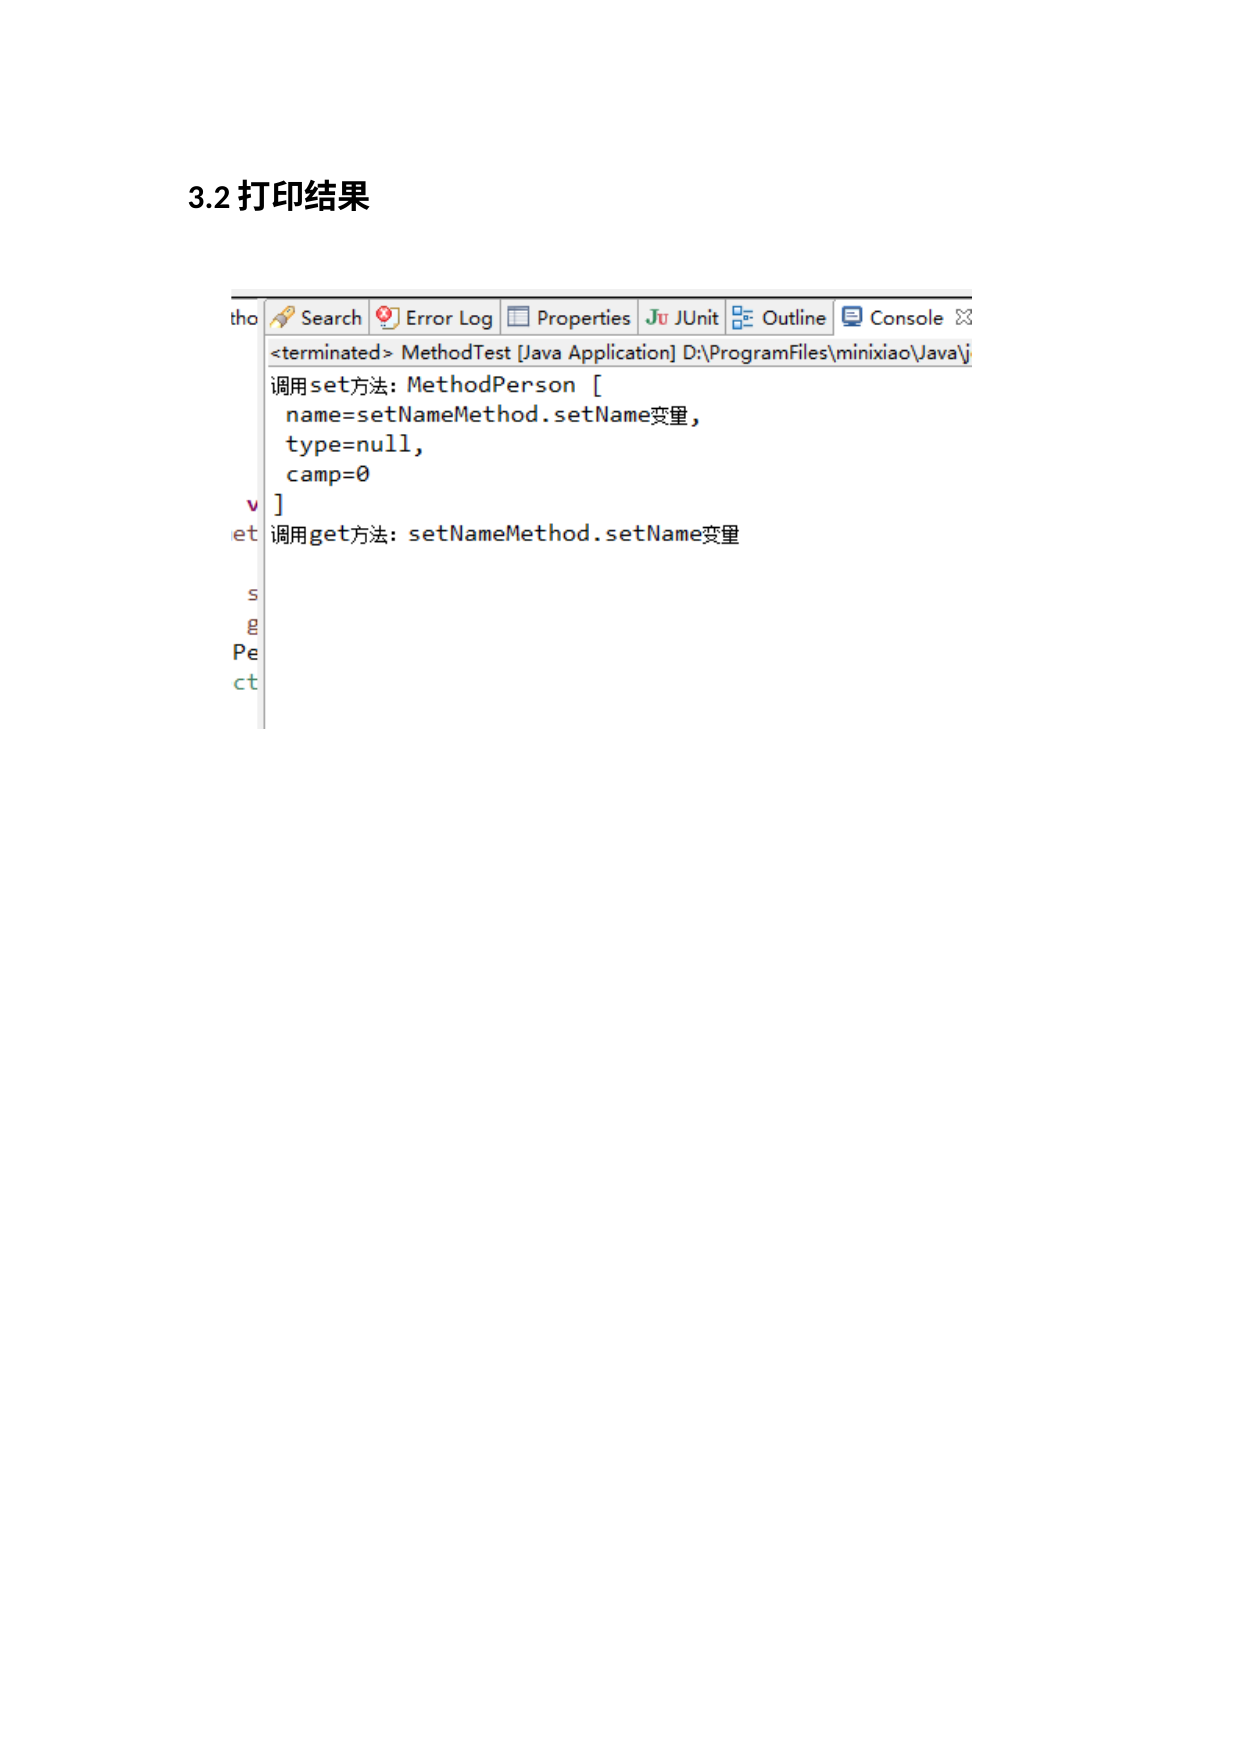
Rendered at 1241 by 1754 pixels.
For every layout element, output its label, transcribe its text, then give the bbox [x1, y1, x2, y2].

subtitle 3.2 打印结果 [187, 162, 1053, 227]
picture [231, 289, 972, 729]
